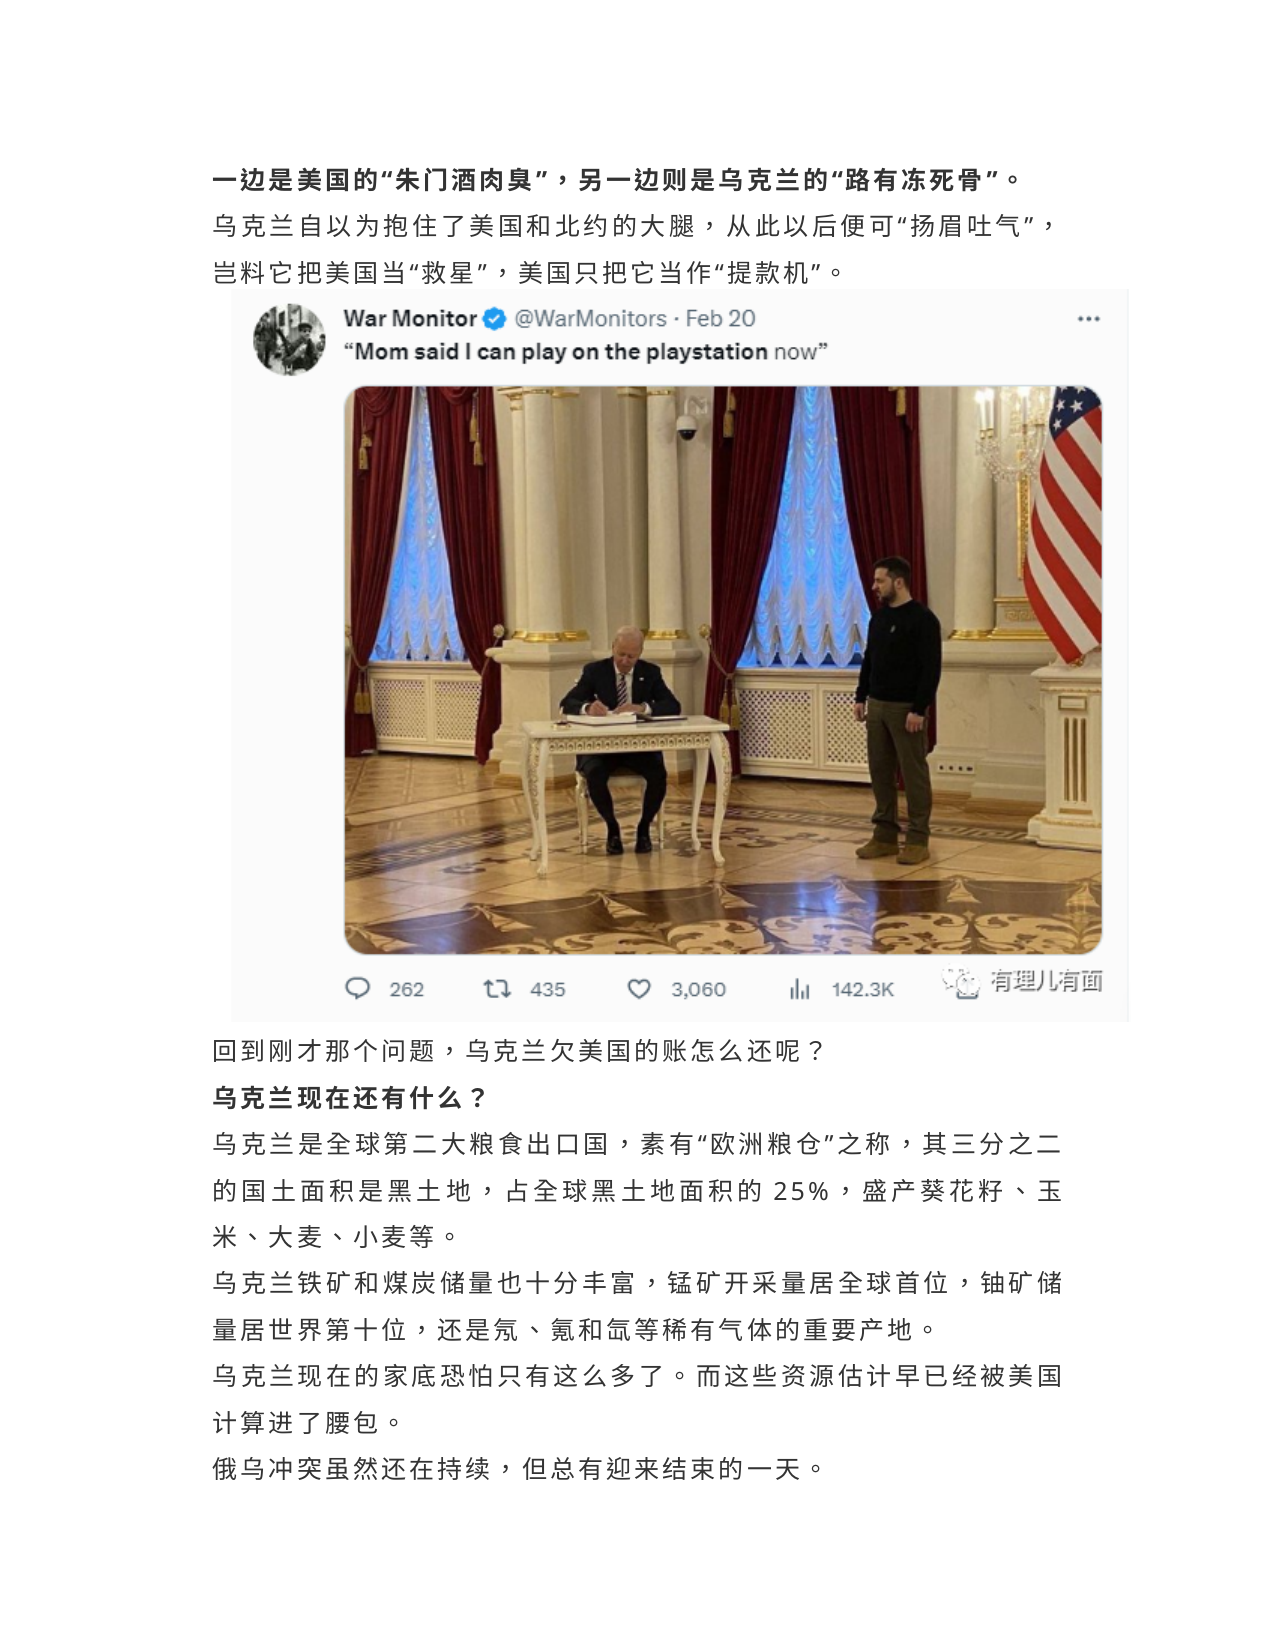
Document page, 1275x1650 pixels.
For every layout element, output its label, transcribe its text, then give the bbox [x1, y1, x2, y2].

text 乌克兰现在还有什么？ [212, 1068, 1062, 1114]
text 回到刚才那个问题，乌克兰欠美国的账怎么还呢？ [212, 1021, 1062, 1068]
text 乌克兰铁矿和煤炭储量也十分丰富，锰矿开采量居全球首位，铀矿储量居世界第十位，还是氖、氪和氙等稀有气体的重要产地。 [212, 1254, 1062, 1347]
text 一边是美国的“朱门酒肉臭”，另一边则是乌克兰的“路有冻死骨”。 [212, 150, 1062, 196]
text 乌克兰自以为抱住了美国和北约的大腿，从此以后便可“扬眉吐气”，岂料它把美国当“救星”，美国只把它当作“提款机”。 [212, 196, 1062, 289]
text 俄乌冲突虽然还在持续，但总有迎来结束的一天。 [212, 1439, 1062, 1486]
text 乌克兰现在的家底恐怕只有这么多了。而这些资源估计早已经被美国计算进了腰包。 [212, 1347, 1062, 1439]
picture [231, 289, 1132, 1022]
text 乌克兰是全球第二大粮食出口国，素有“欧洲粮仓”之称，其三分之二的国土面积是黑土地，占全球黑土地面积的25%，盛产葵花籽、玉米、大麦、小麦等。 [212, 1114, 1062, 1254]
